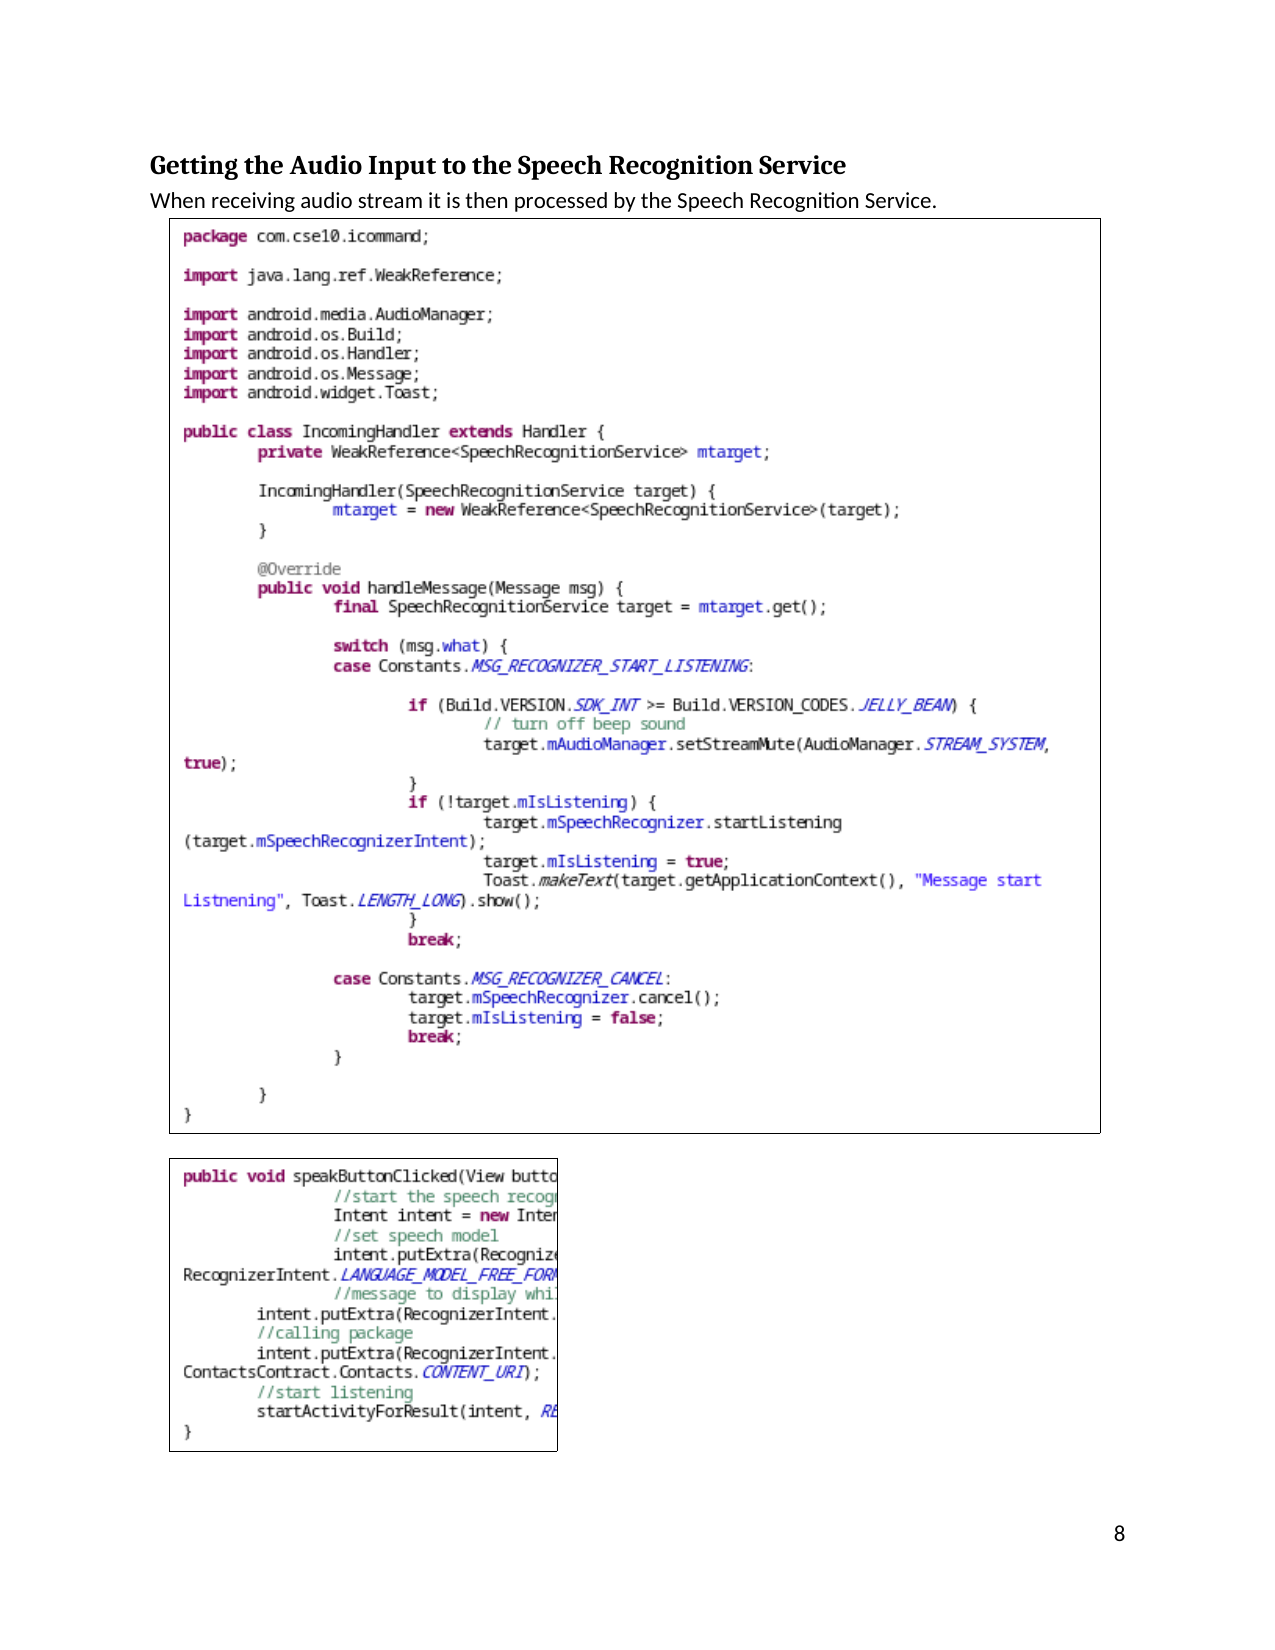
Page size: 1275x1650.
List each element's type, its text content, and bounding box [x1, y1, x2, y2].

subtitle Getting the Audio Input to the Speech Recognition Service [150, 150, 1125, 181]
text When receiving audio stream it is then processed by the Speech Recognition Service. [150, 186, 1125, 214]
